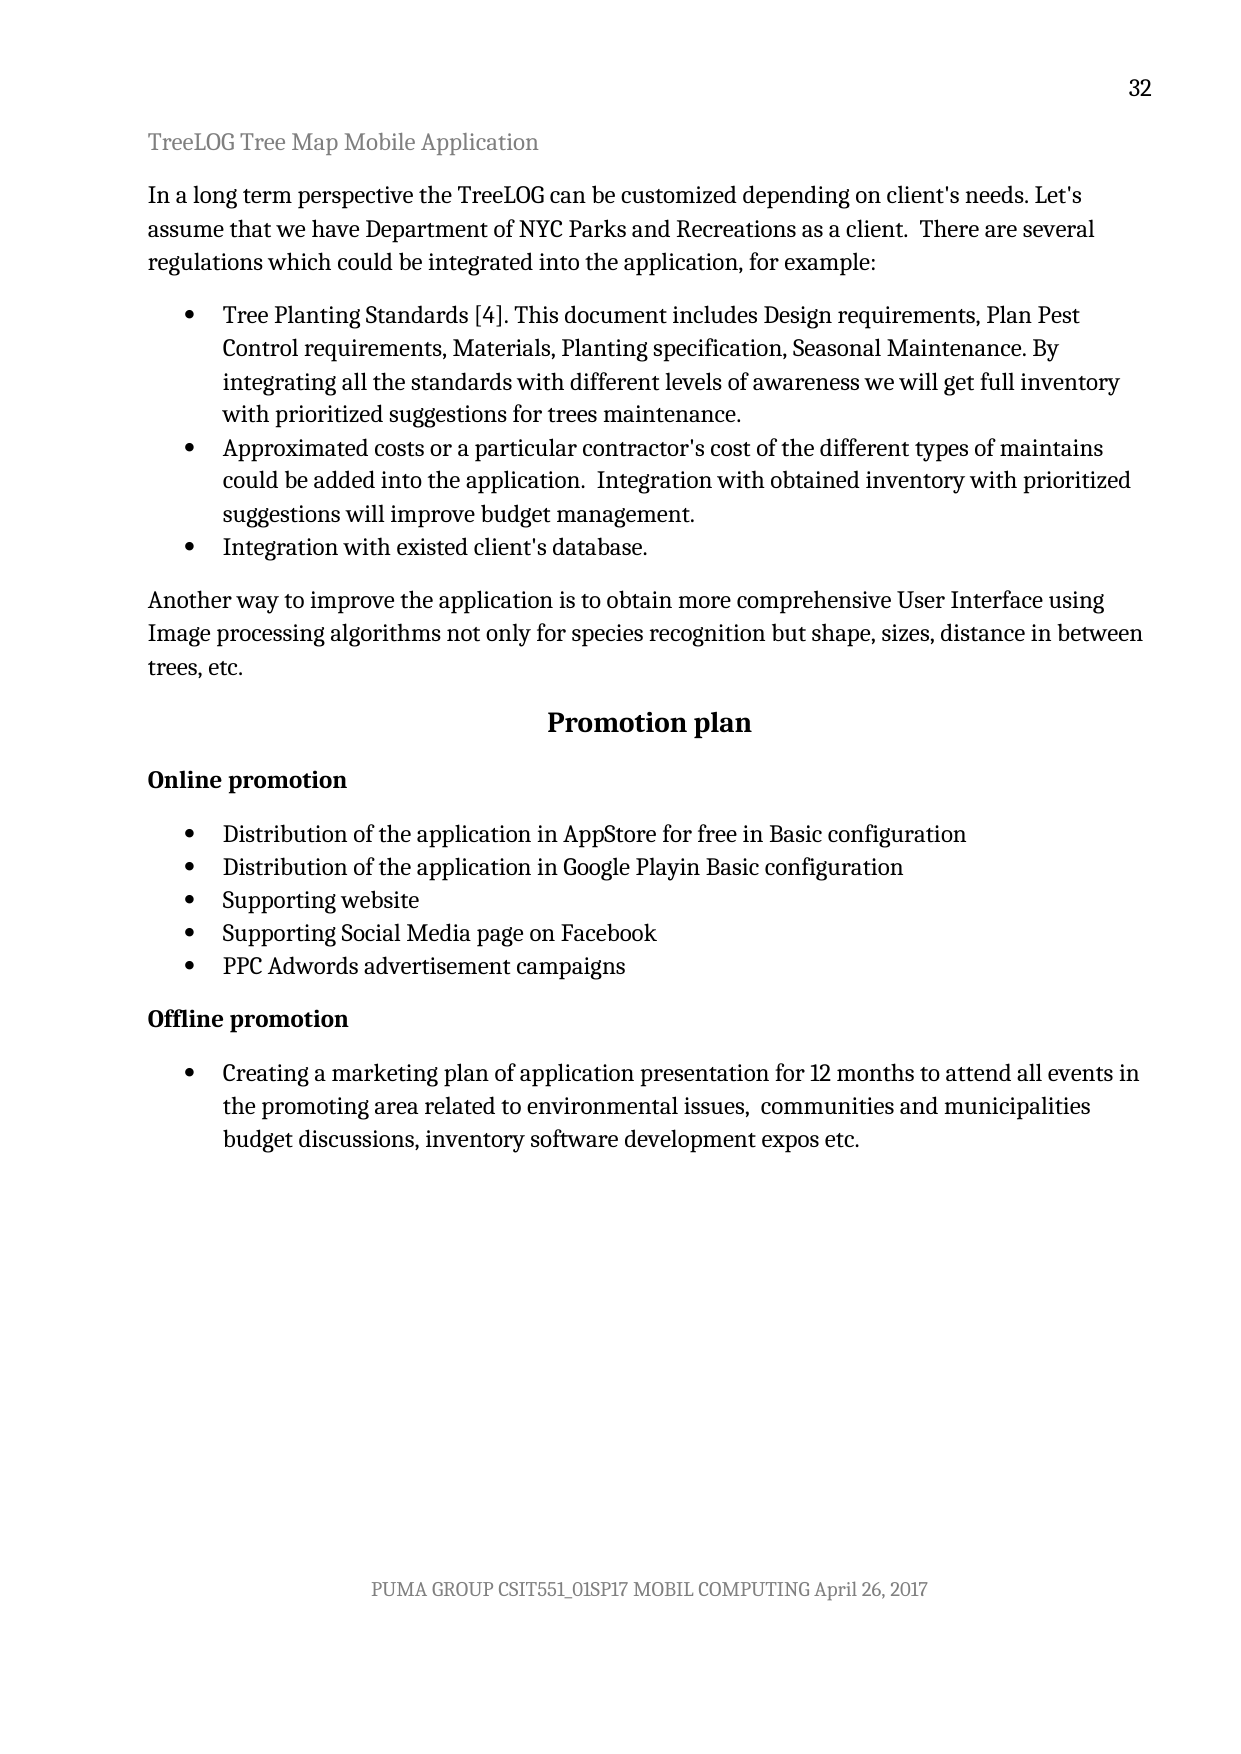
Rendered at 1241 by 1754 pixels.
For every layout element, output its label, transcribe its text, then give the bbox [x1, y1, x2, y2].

list Distribution of the application in AppStore for free in Basic configuration [185, 819, 1152, 848]
text In a long term perspective the TreeLOG can be customized depending on client's needs. Let's assume that we have Department of NYC Parks and Recreations as a client. There are several regulations which could be integrated into the application, for example: [148, 181, 1152, 276]
list Creating a marketing plan of application presentation for 12 months to attend all events in the promoting area related to environmental issues, communities and municipalities budget discussions, inventory software development expos etc. [185, 1059, 1152, 1154]
text Online promotion [148, 766, 1152, 794]
list Supporting website [185, 886, 1152, 914]
list Approximated costs or a particular contractor's cost of the different types of maintains could be added into the application. Integration with obtained inventory with prioritized suggestions will improve budget management. [185, 433, 1152, 528]
text Promotion plan [148, 706, 1152, 740]
list Distribution of the application in Google Playin Basic configuration [185, 852, 1152, 881]
list Integration with existed client's database. [185, 532, 1152, 561]
list PPC Adwords advertisement campaigns [185, 952, 1152, 980]
text Offline promotion [148, 1005, 1152, 1034]
list Tree Planting Standards [4]. This document includes Design requirements, Plan Pest Control requirements, Materials, Planting specification, Seasonal Maintenance. By integrating all the standards with different levels of awareness we will get full inventory with prioritized suggestions for trees maintenance. [185, 301, 1152, 429]
list Supporting Social Media page on Facebook [185, 918, 1152, 947]
text Another way to improve the application is to obtain more comprehensive User Interface using Image processing algorithms not only for species recognition but shape, sizes, distance in between trees, etc. [148, 586, 1152, 681]
